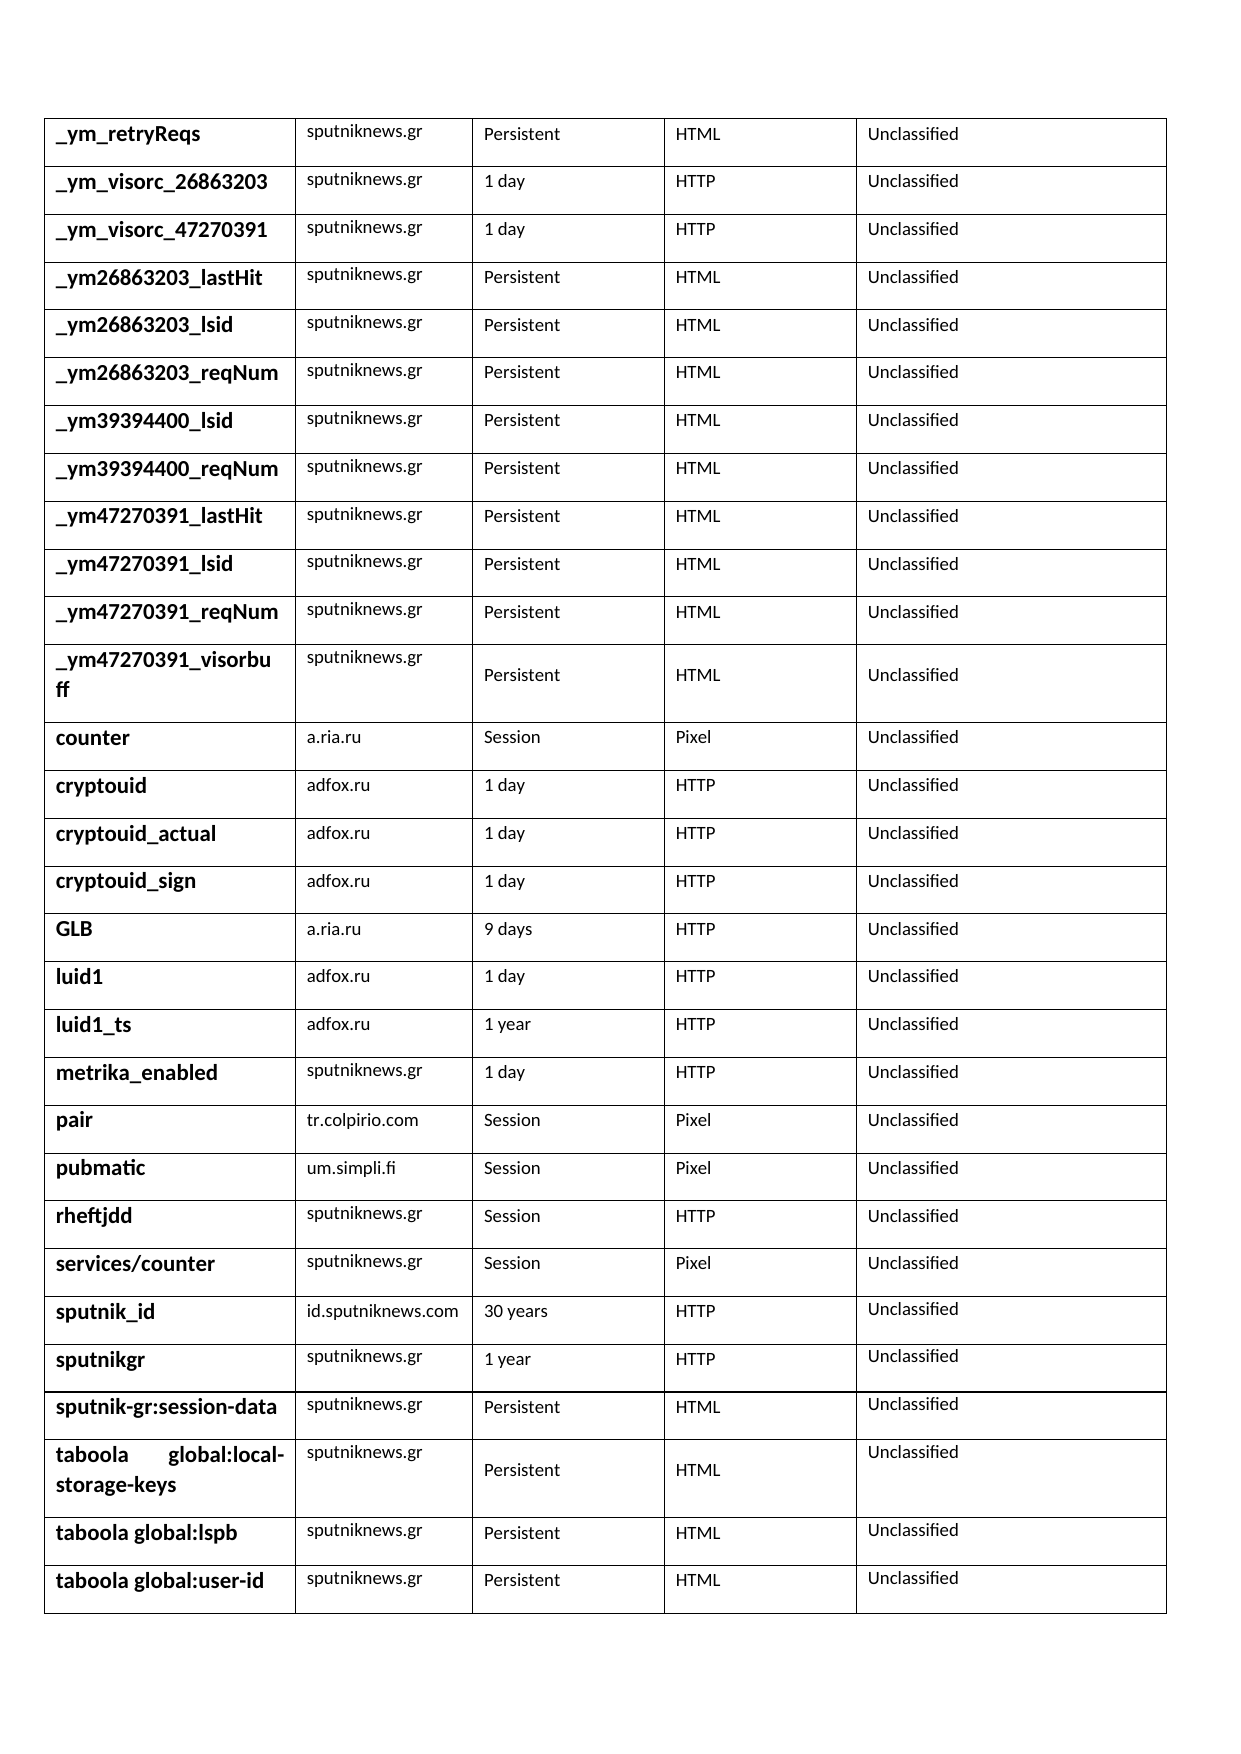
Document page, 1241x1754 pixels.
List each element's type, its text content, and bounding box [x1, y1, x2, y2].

table_cell Unclassified [857, 1393, 1166, 1439]
table_cell adfox.ru [296, 1010, 472, 1057]
table_cell HTTP [665, 962, 856, 1009]
table_cell metrika_enabled [45, 1058, 295, 1104]
table_cell Unclassified [857, 406, 1166, 453]
table_cell sputniknews.gr [296, 1566, 472, 1613]
table_cell taboola global:lspb [45, 1518, 295, 1565]
table_cell services/counter [45, 1249, 295, 1296]
table_cell Unclassified [857, 215, 1166, 262]
table_cell 1 day [473, 215, 664, 262]
table_cell sputniknews.gr [296, 597, 472, 644]
table_cell adfox.ru [296, 867, 472, 913]
table_cell Unclassified [857, 550, 1166, 596]
table_cell _ym47270391_lsid [45, 550, 295, 596]
table_cell sputniknews.gr [296, 1249, 472, 1296]
table_cell sputniknews.gr [296, 1201, 472, 1248]
table_cell Persistent [473, 1393, 664, 1439]
table_cell Pixel [665, 1106, 856, 1152]
table_cell _ym39394400_reqNum [45, 454, 295, 501]
table_cell Session [473, 1106, 664, 1152]
table_cell Unclassified [857, 263, 1166, 309]
table_cell sputniknews.gr [296, 215, 472, 262]
table_cell HTML [665, 550, 856, 596]
table_cell sputnik_id [45, 1297, 295, 1344]
table_cell HTTP [665, 1345, 856, 1391]
table_cell taboola global:local-storage-keys [45, 1440, 295, 1517]
table_cell Persistent [473, 406, 664, 453]
table_cell sputniknews.gr [296, 550, 472, 596]
table_cell HTML [665, 1518, 856, 1565]
table_cell Unclassified [857, 771, 1166, 818]
table_cell Pixel [665, 723, 856, 770]
table_cell 1 year [473, 1010, 664, 1057]
table_cell Persistent [473, 645, 664, 722]
table_cell tr.colpirio.com [296, 1106, 472, 1152]
table_cell _ym39394400_lsid [45, 406, 295, 453]
table_cell HTTP [665, 167, 856, 214]
table_cell Session [473, 1201, 664, 1248]
table_cell a.ria.ru [296, 914, 472, 961]
table_cell sputniknews.gr [296, 1393, 472, 1439]
table_cell rheftjdd [45, 1201, 295, 1248]
table_cell _ym47270391_reqNum [45, 597, 295, 644]
table_cell sputniknews.gr [296, 310, 472, 357]
table_cell _ym26863203_reqNum [45, 358, 295, 405]
table_cell Persistent [473, 502, 664, 548]
table_cell Session [473, 1249, 664, 1296]
table_cell sputniknews.gr [296, 263, 472, 309]
table_cell Unclassified [857, 1249, 1166, 1296]
table_cell luid1 [45, 962, 295, 1009]
table_cell Persistent [473, 358, 664, 405]
table_cell Persistent [473, 263, 664, 309]
table_cell HTML [665, 119, 856, 166]
table_cell sputniknews.gr [296, 1440, 472, 1517]
table_cell sputniknews.gr [296, 1345, 472, 1391]
table_cell _ym26863203_lsid [45, 310, 295, 357]
table_cell _ym_retryReqs [45, 119, 295, 166]
table_cell HTML [665, 597, 856, 644]
table_cell Unclassified [857, 597, 1166, 644]
table_cell Unclassified [857, 819, 1166, 866]
table_cell 30 years [473, 1297, 664, 1344]
table_cell cryptouid [45, 771, 295, 818]
table_cell 1 day [473, 962, 664, 1009]
table_cell HTML [665, 310, 856, 357]
table_cell sputniknews.gr [296, 1518, 472, 1565]
table_cell Unclassified [857, 454, 1166, 501]
table_cell 1 day [473, 771, 664, 818]
table_cell Pixel [665, 1249, 856, 1296]
table_cell HTML [665, 454, 856, 501]
table_cell HTTP [665, 867, 856, 913]
table_cell _ym47270391_visorbuff [45, 645, 295, 722]
table_cell HTTP [665, 215, 856, 262]
table_cell HTML [665, 406, 856, 453]
table_cell Persistent [473, 1518, 664, 1565]
table_cell Unclassified [857, 645, 1166, 722]
table_cell Unclassified [857, 867, 1166, 913]
table_cell 1 day [473, 167, 664, 214]
table_cell 1 year [473, 1345, 664, 1391]
table_cell HTML [665, 1440, 856, 1517]
table_cell cryptouid_actual [45, 819, 295, 866]
table_cell Unclassified [857, 1297, 1166, 1344]
table_cell _ym47270391_lastHit [45, 502, 295, 548]
table_cell HTML [665, 645, 856, 722]
table_cell 9 days [473, 914, 664, 961]
table_cell Unclassified [857, 1440, 1166, 1517]
table_cell sputnik-gr:session-data [45, 1393, 295, 1439]
table_cell a.ria.ru [296, 723, 472, 770]
table_cell HTTP [665, 819, 856, 866]
table_cell Persistent [473, 597, 664, 644]
table_cell Unclassified [857, 1010, 1166, 1057]
table_cell sputniknews.gr [296, 454, 472, 501]
table_cell um.simpli.fi [296, 1154, 472, 1200]
table_cell Unclassified [857, 914, 1166, 961]
table_cell sputniknews.gr [296, 502, 472, 548]
table_cell Unclassified [857, 962, 1166, 1009]
table_cell Unclassified [857, 310, 1166, 357]
table_cell HTML [665, 1566, 856, 1613]
table_cell Unclassified [857, 1566, 1166, 1613]
table_cell Persistent [473, 1440, 664, 1517]
table_cell GLB [45, 914, 295, 961]
table_cell sputnikgr [45, 1345, 295, 1391]
table_cell HTML [665, 1393, 856, 1439]
table_cell HTML [665, 502, 856, 548]
table_cell pubmatic [45, 1154, 295, 1200]
table_cell adfox.ru [296, 819, 472, 866]
table_cell Unclassified [857, 1201, 1166, 1248]
table_cell Unclassified [857, 1154, 1166, 1200]
table_cell Pixel [665, 1154, 856, 1200]
table_cell taboola global:user-id [45, 1566, 295, 1613]
table_cell Session [473, 1154, 664, 1200]
table_cell adfox.ru [296, 962, 472, 1009]
table_cell HTTP [665, 1010, 856, 1057]
table_cell HTTP [665, 1297, 856, 1344]
table_cell sputniknews.gr [296, 406, 472, 453]
table_cell Unclassified [857, 119, 1166, 166]
table_cell HTML [665, 263, 856, 309]
table_cell 1 day [473, 867, 664, 913]
table_cell pair [45, 1106, 295, 1152]
table_cell luid1_ts [45, 1010, 295, 1057]
table_cell Persistent [473, 119, 664, 166]
table_cell Unclassified [857, 1345, 1166, 1391]
table_cell sputniknews.gr [296, 358, 472, 405]
table_cell sputniknews.gr [296, 1058, 472, 1104]
table_cell Session [473, 723, 664, 770]
table_cell _ym_visorc_26863203 [45, 167, 295, 214]
table_cell Unclassified [857, 1518, 1166, 1565]
table_cell HTTP [665, 914, 856, 961]
table_cell sputniknews.gr [296, 119, 472, 166]
table_cell id.sputniknews.com [296, 1297, 472, 1344]
table_cell Persistent [473, 1566, 664, 1613]
table_cell sputniknews.gr [296, 167, 472, 214]
table_cell adfox.ru [296, 771, 472, 818]
table_cell Unclassified [857, 167, 1166, 214]
table_cell cryptouid_sign [45, 867, 295, 913]
table_cell Unclassified [857, 502, 1166, 548]
table_cell 1 day [473, 1058, 664, 1104]
table_cell 1 day [473, 819, 664, 866]
table_cell Persistent [473, 454, 664, 501]
table_cell _ym26863203_lastHit [45, 263, 295, 309]
table_cell Persistent [473, 550, 664, 596]
table_cell HTTP [665, 771, 856, 818]
table_cell counter [45, 723, 295, 770]
table_cell Unclassified [857, 1106, 1166, 1152]
table_cell HTTP [665, 1201, 856, 1248]
table_cell HTML [665, 358, 856, 405]
table_cell sputniknews.gr [296, 645, 472, 722]
table_cell Persistent [473, 310, 664, 357]
table_cell Unclassified [857, 1058, 1166, 1104]
table_cell _ym_visorc_47270391 [45, 215, 295, 262]
table_cell HTTP [665, 1058, 856, 1104]
table_cell Unclassified [857, 723, 1166, 770]
table_cell Unclassified [857, 358, 1166, 405]
